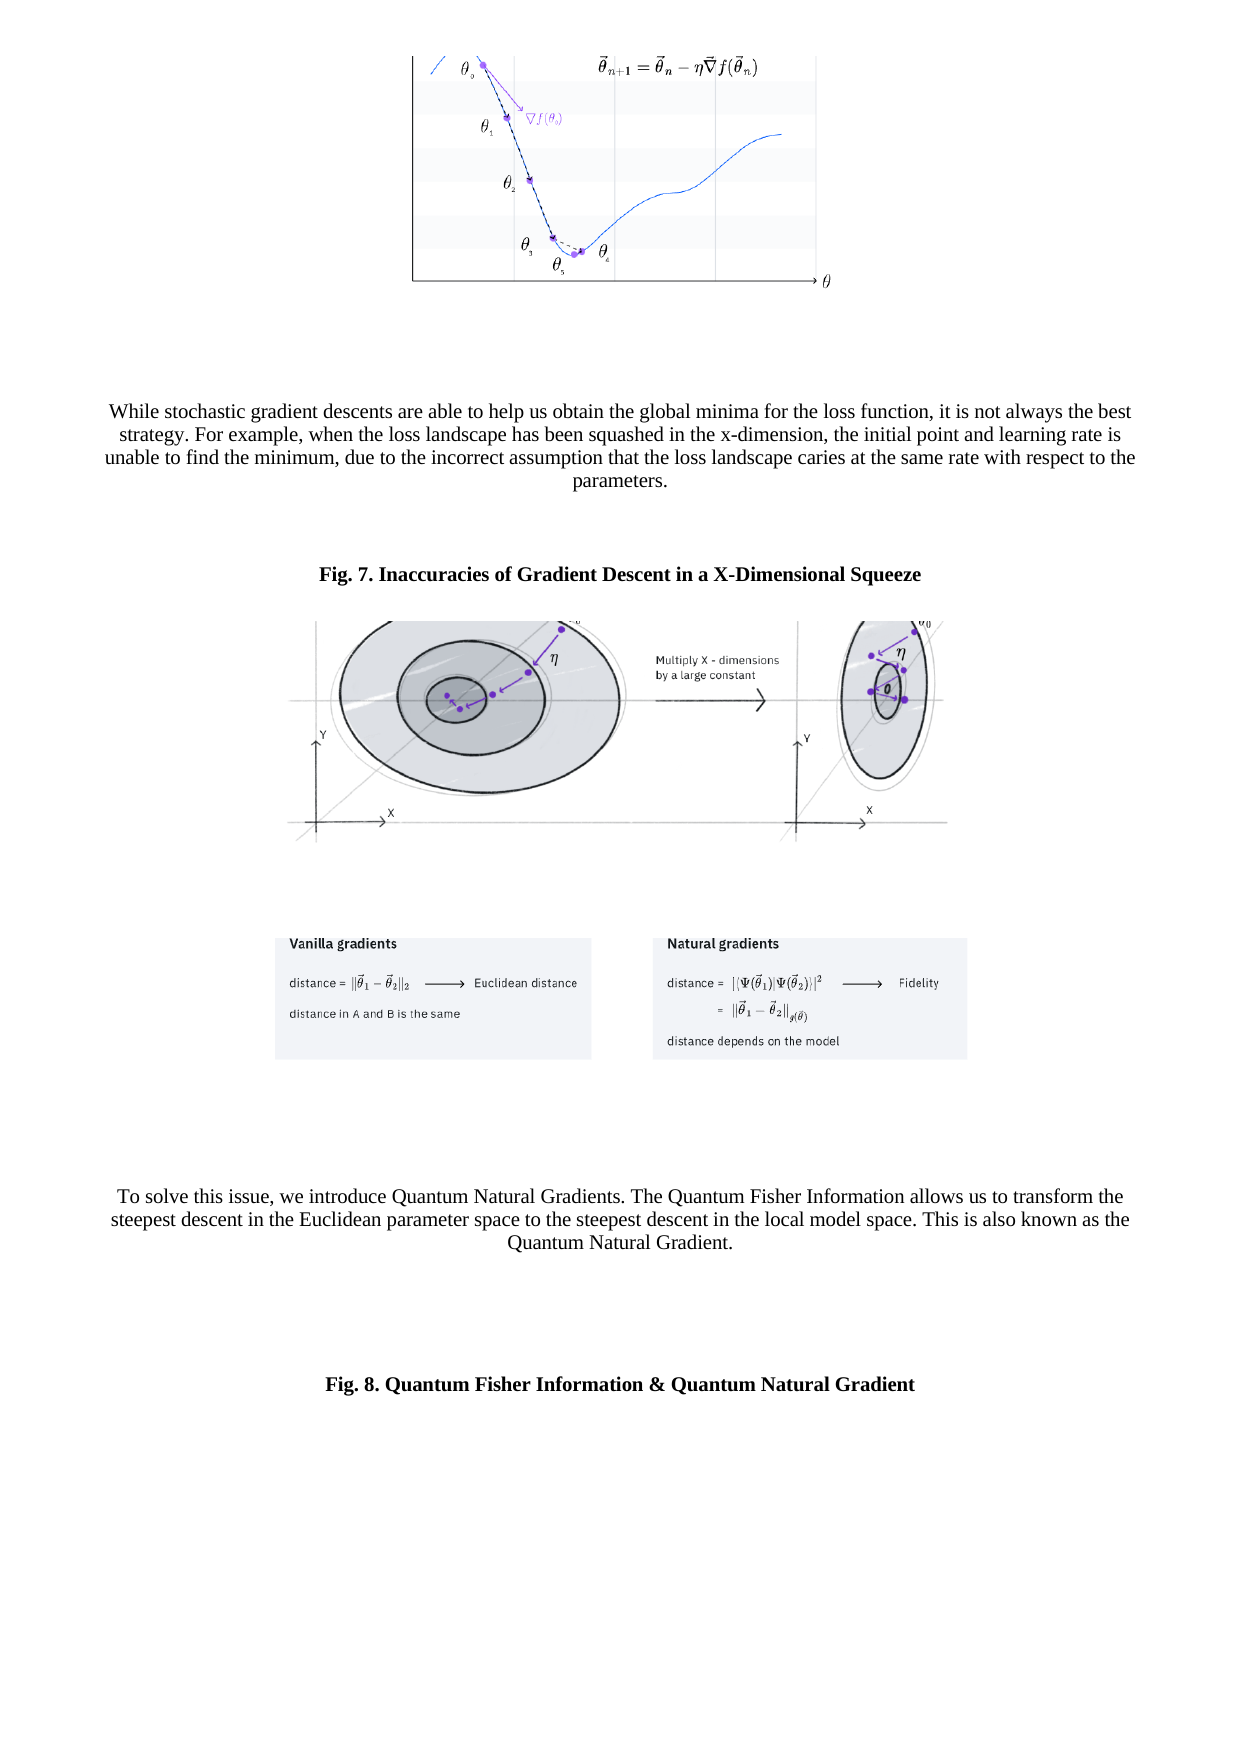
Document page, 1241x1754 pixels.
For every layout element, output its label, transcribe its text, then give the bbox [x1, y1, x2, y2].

picture [405, 56, 836, 294]
text To solve this issue, we introduce Quantum Natural Gradients. The Quantum Fisher Information allows us to transform the steepest descent in the Euclidean parameter space to the steepest descent in the local model space. This is also known as the Quantum Natural Gradient. [93, 1186, 1147, 1254]
text Fig. 8. Quantum Fisher Information & Quantum Natural Gradient [93, 1373, 1147, 1396]
picture [284, 621, 956, 849]
picture [267, 938, 973, 1072]
text While stochastic gradient descents are able to help us obtain the global minima for the loss function, it is not always the best strategy. For example, when the loss landscape has been squashed in the x-dimension, the initial point and learning rate is unable to find the minimum, due to the incorrect assumption that the loss landscape caries at the same rate with respect to the parameters. [93, 400, 1147, 492]
text Fig. 7. Inaccuracies of Gradient Descent in a X-Dimensional Squeeze [93, 564, 1147, 586]
